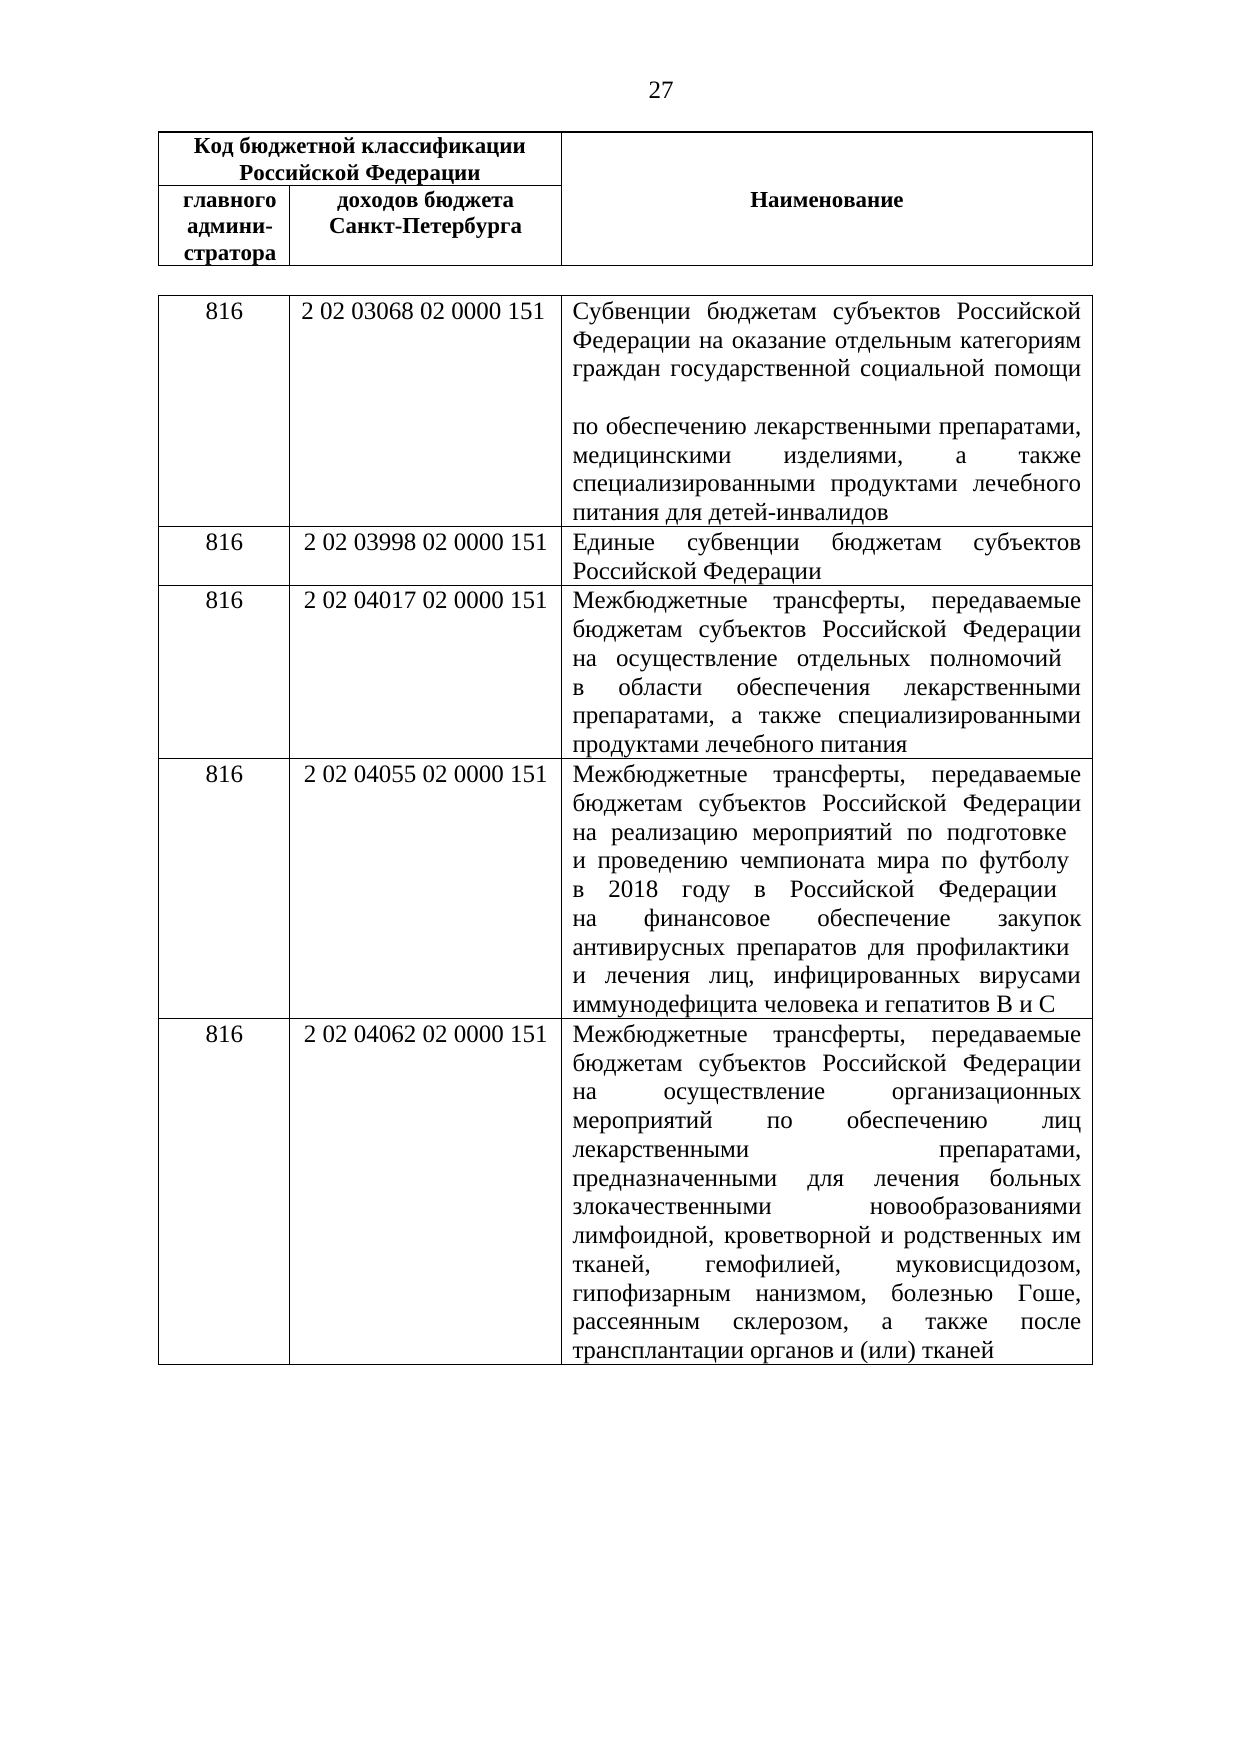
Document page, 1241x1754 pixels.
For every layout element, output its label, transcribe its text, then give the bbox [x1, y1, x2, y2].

table_cell 816 [159, 1019, 289, 1364]
table_cell Единые субвенции бюджетам субъектов Российской Федерации [562, 527, 1092, 584]
table_cell 816 [159, 527, 289, 584]
table_cell Межбюджетные трансферты, передаваемые бюджетам субъектов Российской Федерации на реализацию мероприятий по подготовке и проведению чемпионата мира по футболу в 2018 году в Российской Федерации на финансовое обеспечение закупок антивирусных препаратов для профилактики и лечения лиц, инфицированных вирусами иммунодефицита человека и гепатитов В и С [562, 759, 1092, 1018]
table_cell 2 02 03068 02 0000 151 [290, 296, 561, 526]
table_cell 816 [159, 759, 289, 1018]
table_cell 2 02 04062 02 0000 151 [290, 1019, 561, 1364]
table_cell Межбюджетные трансферты, передаваемые бюджетам субъектов Российской Федерации на осуществление организационных мероприятий по обеспечению лиц лекарственными препаратами, предназначенными для лечения больных злокачественными новообразованиями лимфоидной, кроветворной и родственных им тканей, гемофилией, муковисцидозом, гипофизарным нанизмом, болезнью Гоше, рассеянным склерозом, а также после трансплантации органов и (или) тканей [562, 1019, 1092, 1364]
table_cell 2 02 04055 02 0000 151 [290, 759, 561, 1018]
table_cell Субвенции бюджетам субъектов Российской Федерации на оказание отдельным категориям граждан государственной социальной помощи по обеспечению лекарственными препаратами, медицинскими изделиями, а также специализированными продуктами лечебного питания для детей-инвалидов [562, 296, 1092, 526]
table_cell 2 02 04017 02 0000 151 [290, 586, 561, 758]
table_cell 816 [159, 586, 289, 758]
table_cell 2 02 03998 02 0000 151 [290, 527, 561, 584]
table_cell 816 [159, 296, 289, 526]
table_cell Межбюджетные трансферты, передаваемые бюджетам субъектов Российской Федерации на осуществление отдельных полномочий в области обеспечения лекарственными препаратами, а также специализированными продуктами лечебного питания [562, 586, 1092, 758]
